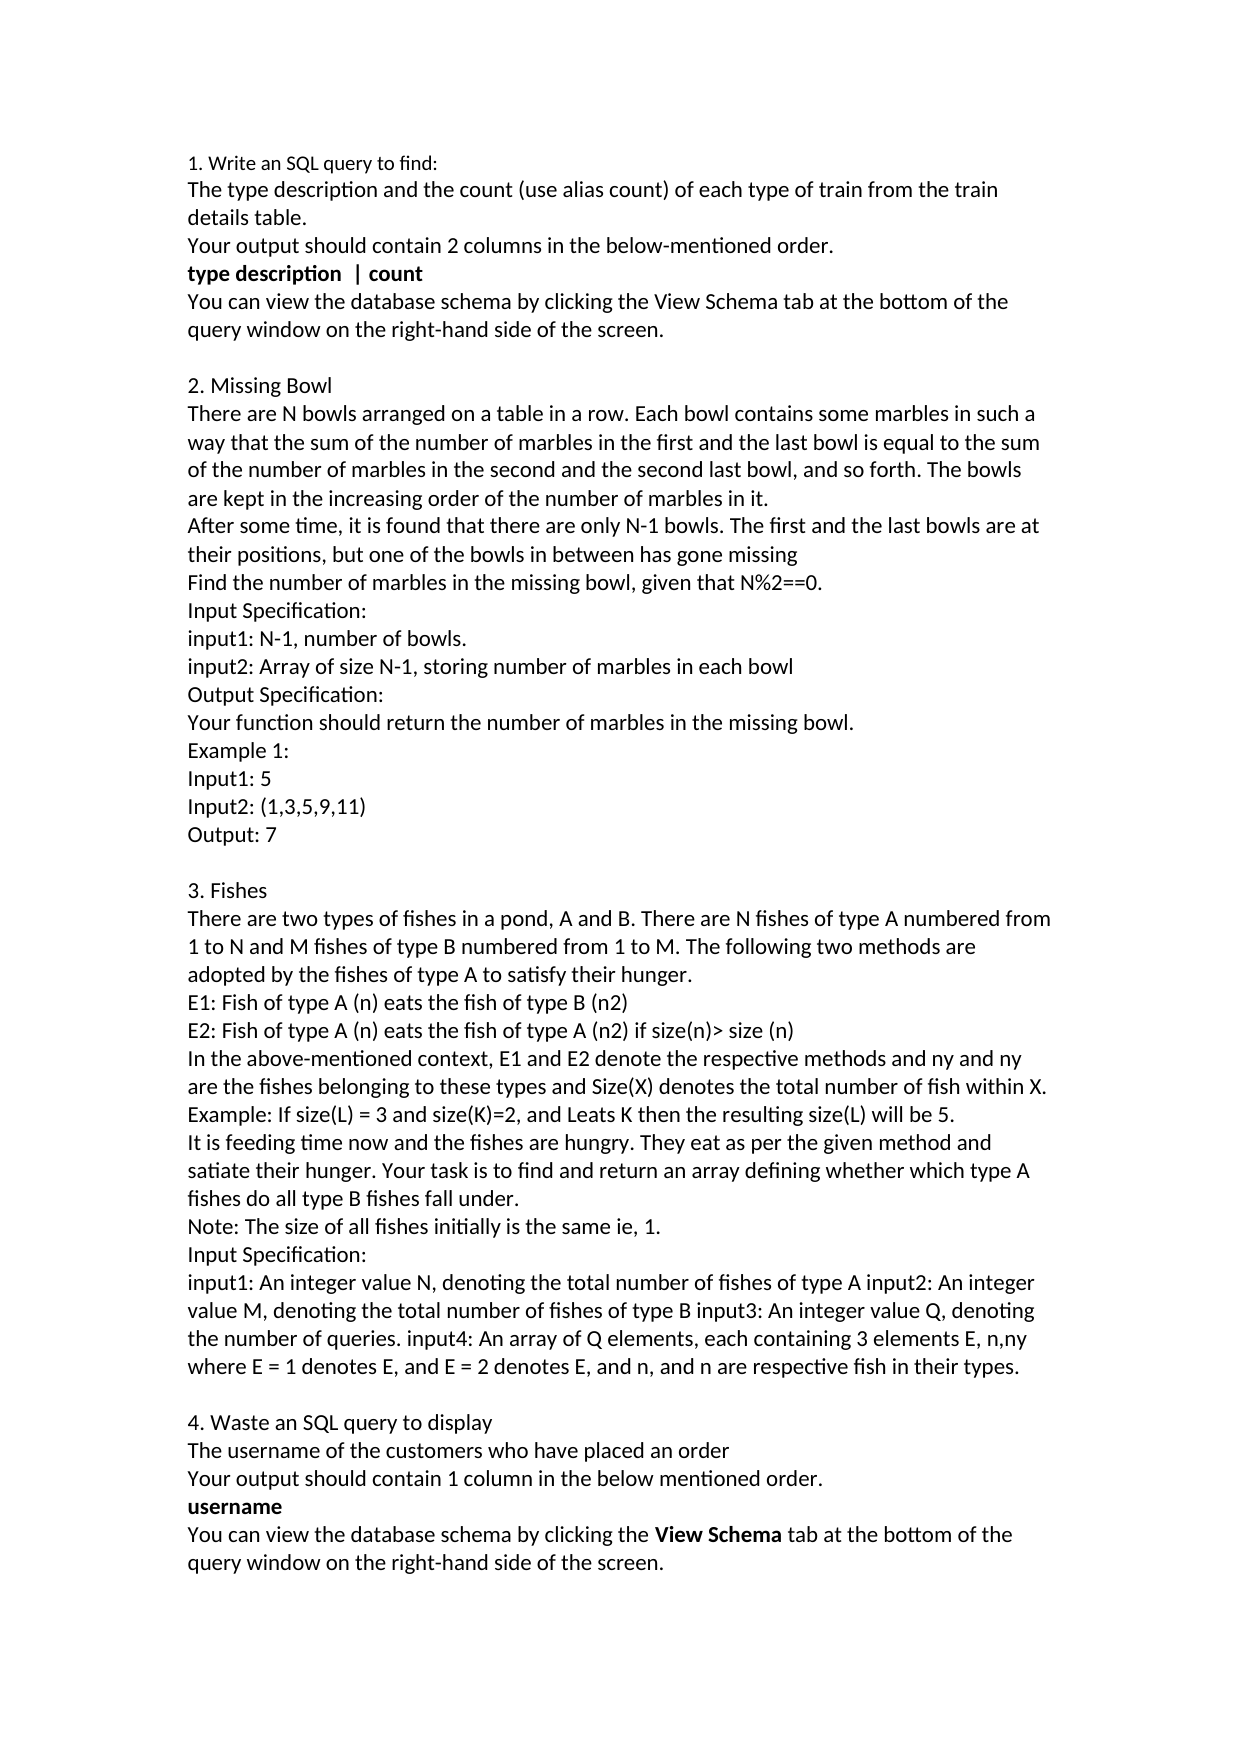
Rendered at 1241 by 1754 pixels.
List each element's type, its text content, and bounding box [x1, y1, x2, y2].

text input1: An integer value N, denoting the total number of fishes of type A input2: An integer value M, denoting the total number of fishes of type B input3: An integer value Q, denoting the number of queries. input4: An array of Q elements, each containing 3 elements E, n,ny where E = 1 denotes E, and E = 2 denotes E, and n, and n are respective fish in their types. [187, 1268, 1053, 1380]
text Input1: 5 [187, 764, 1053, 792]
list The username of the customers who have placed an order [187, 1436, 1053, 1464]
list Write an SQL query to find: [187, 150, 1053, 175]
list username [187, 1492, 1053, 1520]
text The type description and the count (use alias count) of each type of train from the train details table. [187, 175, 1053, 231]
text Your function should return the number of marbles in the missing bowl. [187, 708, 1053, 736]
list Missing Bowl [187, 372, 1053, 399]
text You can view the database schema by clicking the View Schema tab at the bottom of the query window on the right-hand side of the screen. [187, 287, 1053, 343]
text Your output should contain 2 columns in the below-mentioned order. [187, 231, 1053, 259]
text It is feeding time now and the fishes are hungry. They eat as per the given method and satiate their hunger. Your task is to find and return an array defining whether which type A fishes do all type B fishes fall under. [187, 1128, 1053, 1212]
list Waste an SQL query to display [187, 1408, 1053, 1436]
text E1: Fish of type A (n) eats the fish of type B (n2) [187, 988, 1053, 1016]
text Example: If size(L) = 3 and size(K)=2, and Leats K then the resulting size(L) will be 5. [187, 1100, 1053, 1128]
text Note: The size of all fishes initially is the same ie, 1. [187, 1212, 1053, 1240]
text Input2: (1,3,5,9,11) [187, 792, 1053, 820]
text There are N bowls arranged on a table in a row. Each bowl contains some marbles in such a way that the sum of the number of marbles in the first and the last bowl is equal to the sum of the number of marbles in the second and the second last bowl, and so forth. The bowls are kept in the increasing order of the number of marbles in it. [187, 399, 1053, 512]
text In the above-mentioned context, E1 and E2 denote the respective methods and ny and ny are the fishes belonging to these types and Size(X) denotes the total number of fish within X. [187, 1044, 1053, 1100]
text type description | count [187, 259, 1053, 287]
text Input Specification: [187, 596, 1053, 624]
text input1: N-1, number of bowls. [187, 624, 1053, 652]
text Example 1: [187, 736, 1053, 764]
text input2: Array of size N-1, storing number of marbles in each bowl [187, 652, 1053, 680]
text There are two types of fishes in a pond, A and B. There are N fishes of type A numbered from 1 to N and M fishes of type B numbered from 1 to M. The following two methods are adopted by the fishes of type A to satisfy their hunger. [187, 904, 1053, 988]
text Output: 7 [187, 820, 1053, 848]
text After some time, it is found that there are only N-1 bowls. The first and the last bowls are at their positions, but one of the bowls in between has gone missing [187, 512, 1053, 568]
text Find the number of marbles in the missing bowl, given that N%2==0. [187, 568, 1053, 596]
text Output Specification: [187, 680, 1053, 708]
text Input Specification: [187, 1240, 1053, 1268]
list Fishes [187, 876, 1053, 904]
list Your output should contain 1 column in the below mentioned order. [187, 1464, 1053, 1492]
list You can view the database schema by clicking the View Schema tab at the bottom of the query window on the right-hand side of the screen. [187, 1520, 1053, 1576]
text E2: Fish of type A (n) eats the fish of type A (n2) if size(n)> size (n) [187, 1016, 1053, 1044]
